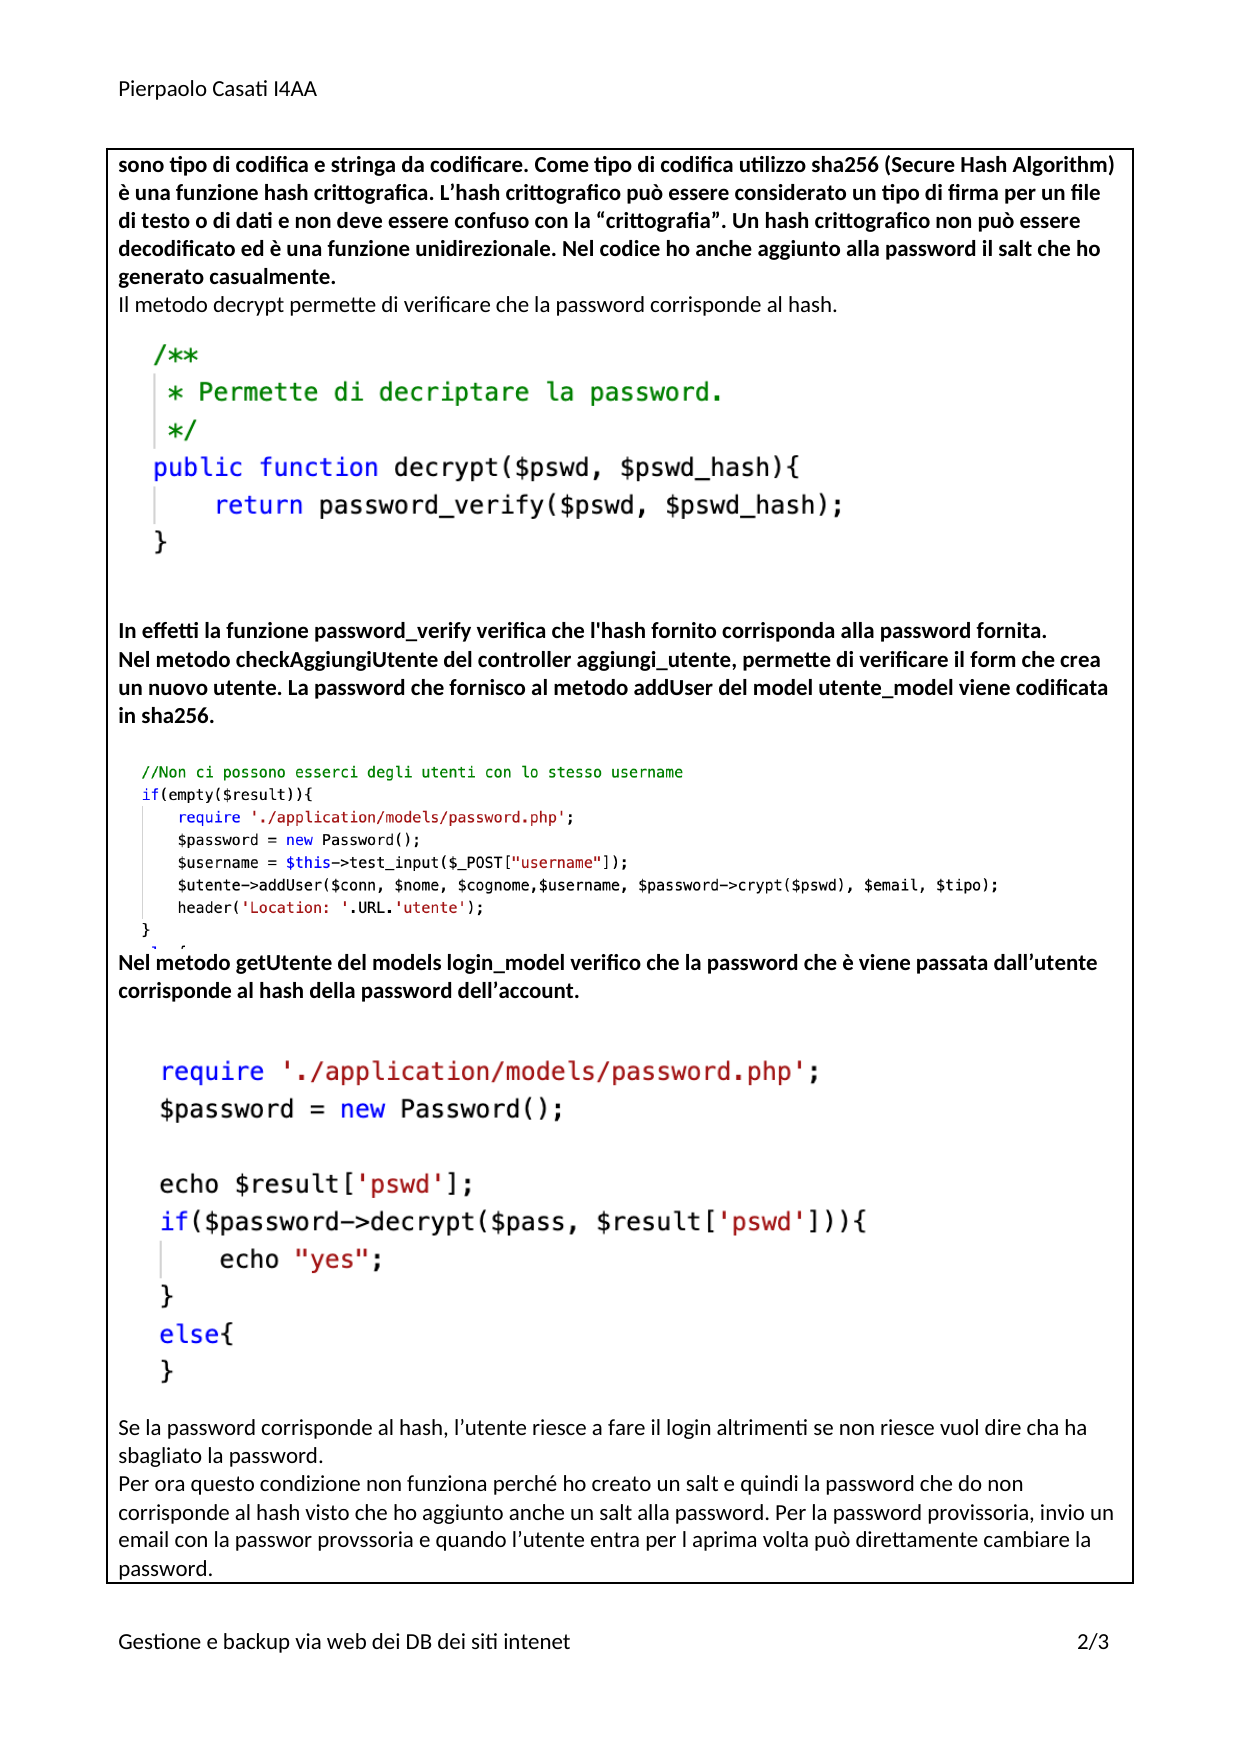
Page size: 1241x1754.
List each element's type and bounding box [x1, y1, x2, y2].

picture [118, 757, 1123, 949]
picture [118, 1032, 1071, 1414]
picture [118, 317, 1112, 589]
table_cell [108, 150, 1132, 1582]
